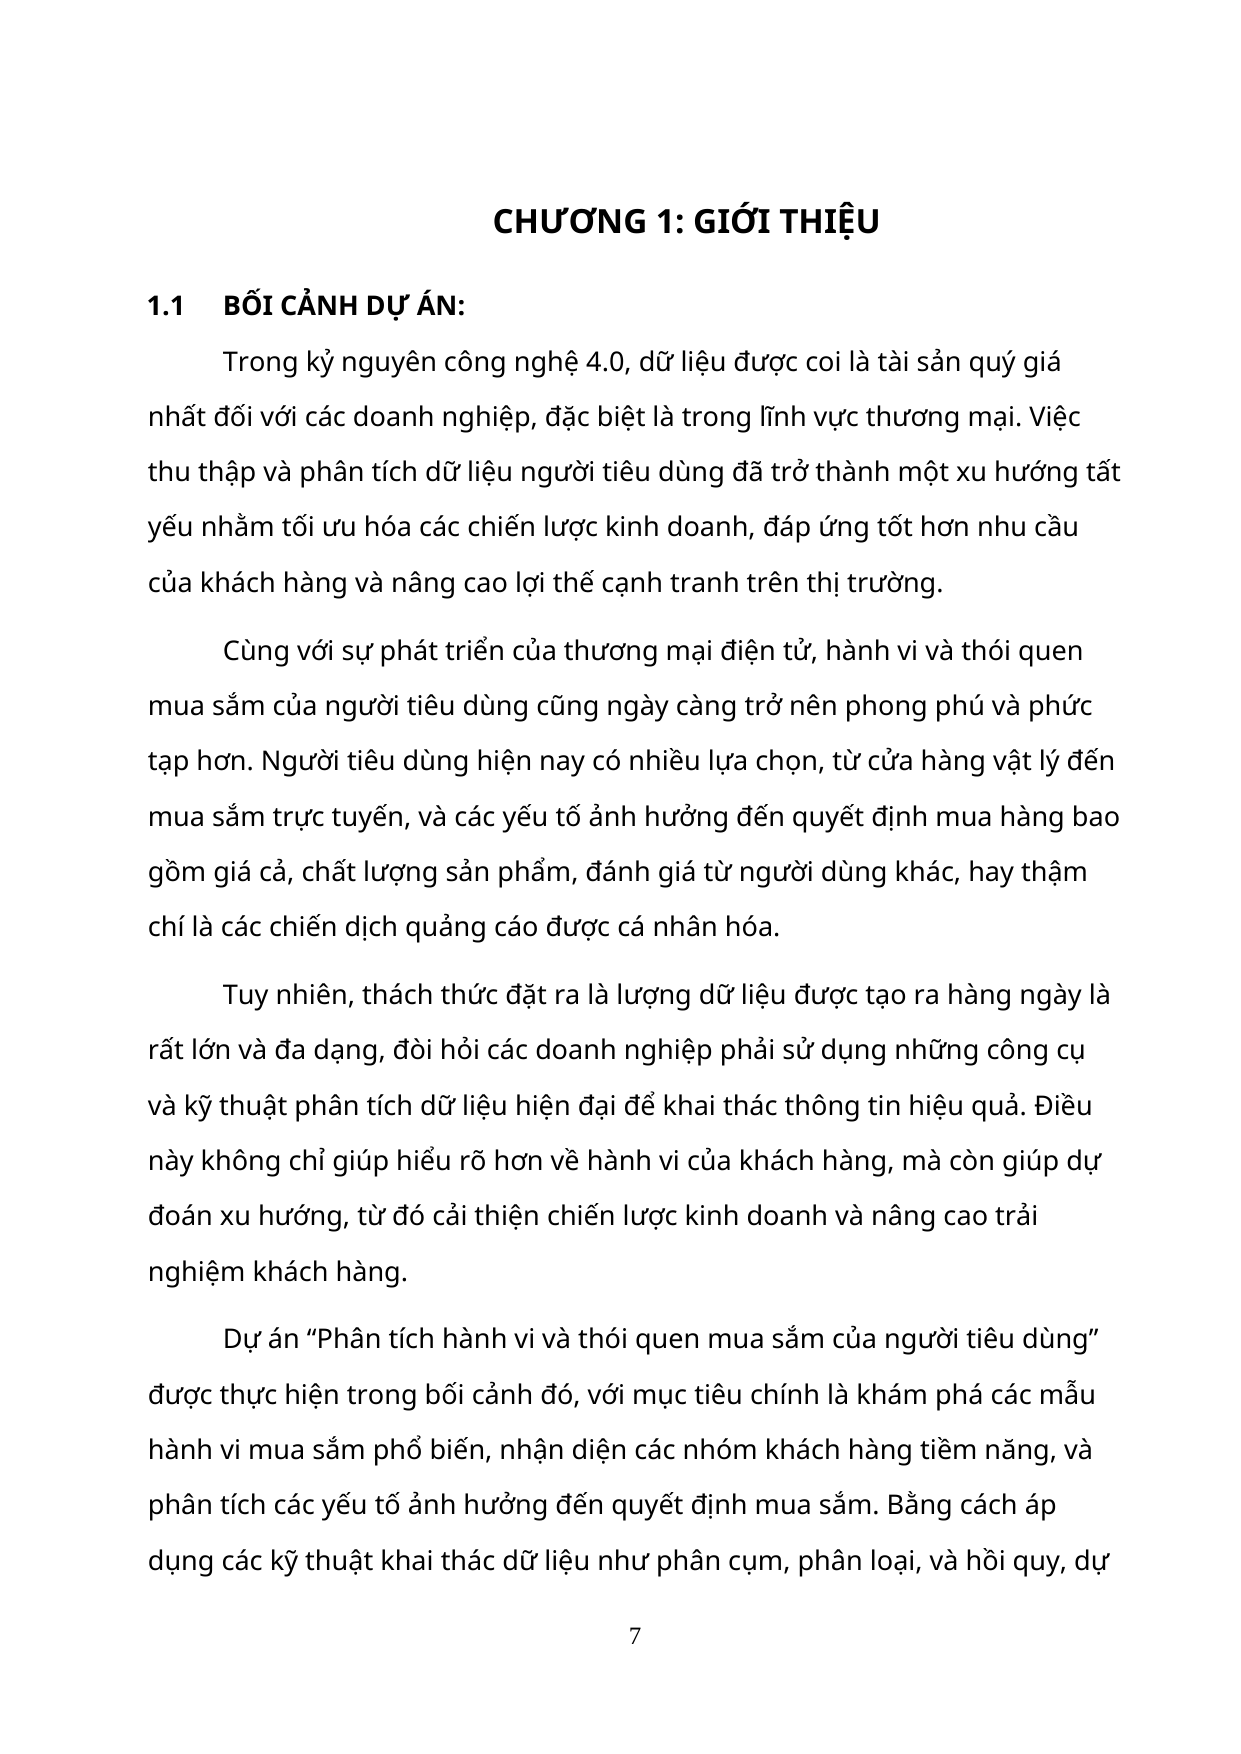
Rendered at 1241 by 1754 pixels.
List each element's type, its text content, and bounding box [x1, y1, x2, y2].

text Trong kỷ nguyên công nghệ 4.0, dữ liệu được coi là tài sản quý giá nhất đối với các doanh nghiệp, đặc biệt là trong lĩnh vực thương mại. Việc thu thập và phân tích dữ liệu người tiêu dùng đã trở thành một xu hướng tất yếu nhằm tối ưu hóa các chiến lược kinh doanh, đáp ứng tốt hơn nhu cầu của khách hàng và nâng cao lợi thế cạnh tranh trên thị trường. [148, 342, 1122, 600]
text Cùng với sự phát triển của thương mại điện tử, hành vi và thói quen mua sắm của người tiêu dùng cũng ngày càng trở nên phong phú và phức tạp hơn. Người tiêu dùng hiện nay có nhiều lựa chọn, từ cửa hàng vật lý đến mua sắm trực tuyến, và các yếu tố ảnh hưởng đến quyết định mua hàng bao gồm giá cả, chất lượng sản phẩm, đánh giá từ người dùng khác, hay thậm chí là các chiến dịch quảng cáo được cá nhân hóa. [148, 631, 1122, 944]
text Tuy nhiên, thách thức đặt ra là lượng dữ liệu được tạo ra hàng ngày là rất lớn và đa dạng, đòi hỏi các doanh nghiệp phải sử dụng những công cụ và kỹ thuật phân tích dữ liệu hiện đại để khai thác thông tin hiệu quả. Điều này không chỉ giúp hiểu rõ hơn về hành vi của khách hàng, mà còn giúp dự đoán xu hướng, từ đó cải thiện chiến lược kinh doanh và nâng cao trải nghiệm khách hàng. [148, 975, 1122, 1289]
subtitle CHƯƠNG 1: GIỚI THIỆU [251, 198, 1122, 243]
subtitle BỐI CẢNH DỰ ÁN: [185, 287, 1122, 323]
